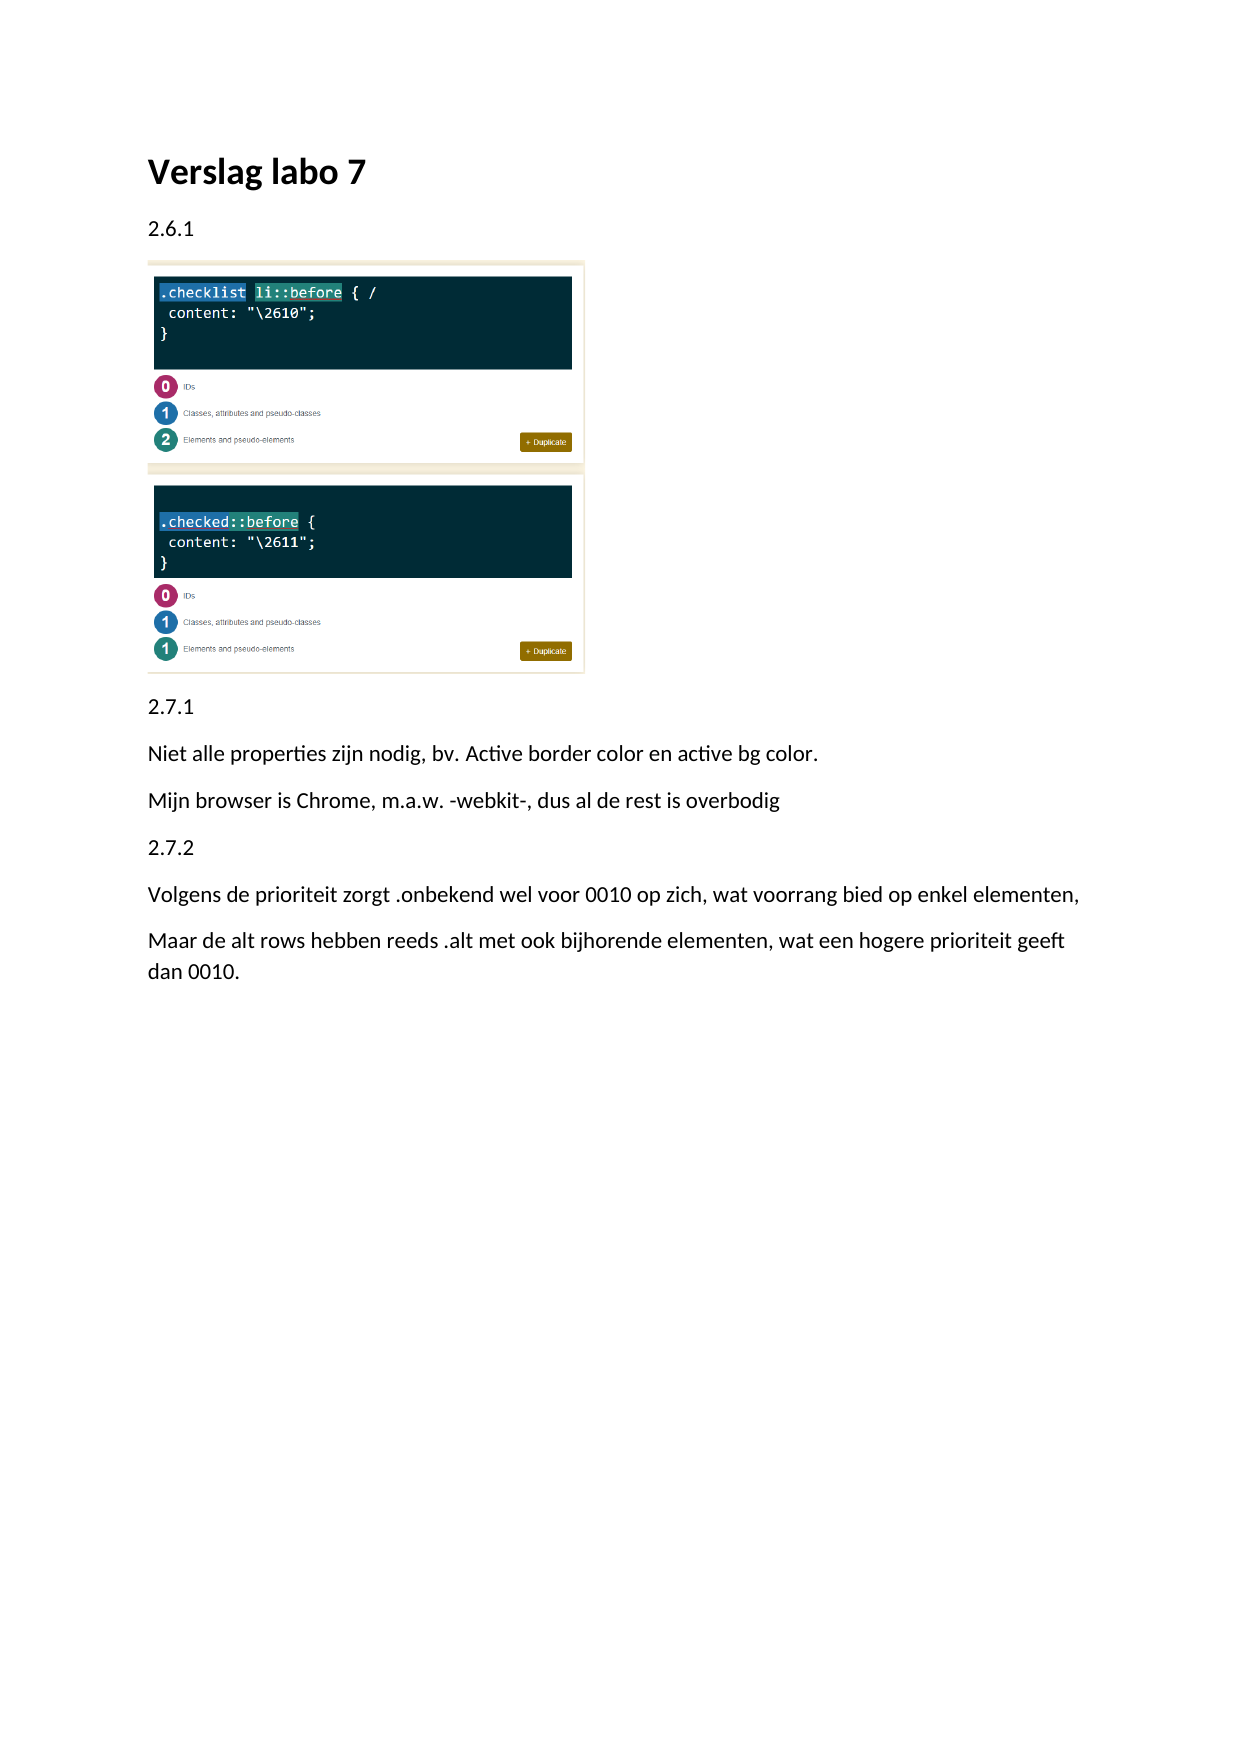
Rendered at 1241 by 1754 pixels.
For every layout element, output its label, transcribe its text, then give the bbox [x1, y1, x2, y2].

text 2.6.1 [148, 214, 1093, 242]
picture [147, 260, 586, 674]
text Maar de alt rows hebben reeds .alt met ook bijhorende elementen, wat een hogere prioriteit geeft dan 0010. [148, 927, 1093, 985]
text 2.7.1 [148, 692, 1093, 720]
text Mijn browser is Chrome, m.a.w. -webkit-, dus al de rest is overbodig [148, 786, 1093, 814]
text 2.7.2 [148, 833, 1093, 861]
text Niet alle properties zijn nodig, bv. Active border color en active bg color. [148, 739, 1093, 767]
text Verslag labo 7 [148, 148, 1093, 193]
text Volgens de prioriteit zorgt .onbekend wel voor 0010 op zich, wat voorrang bied op enkel elementen, [148, 880, 1093, 908]
